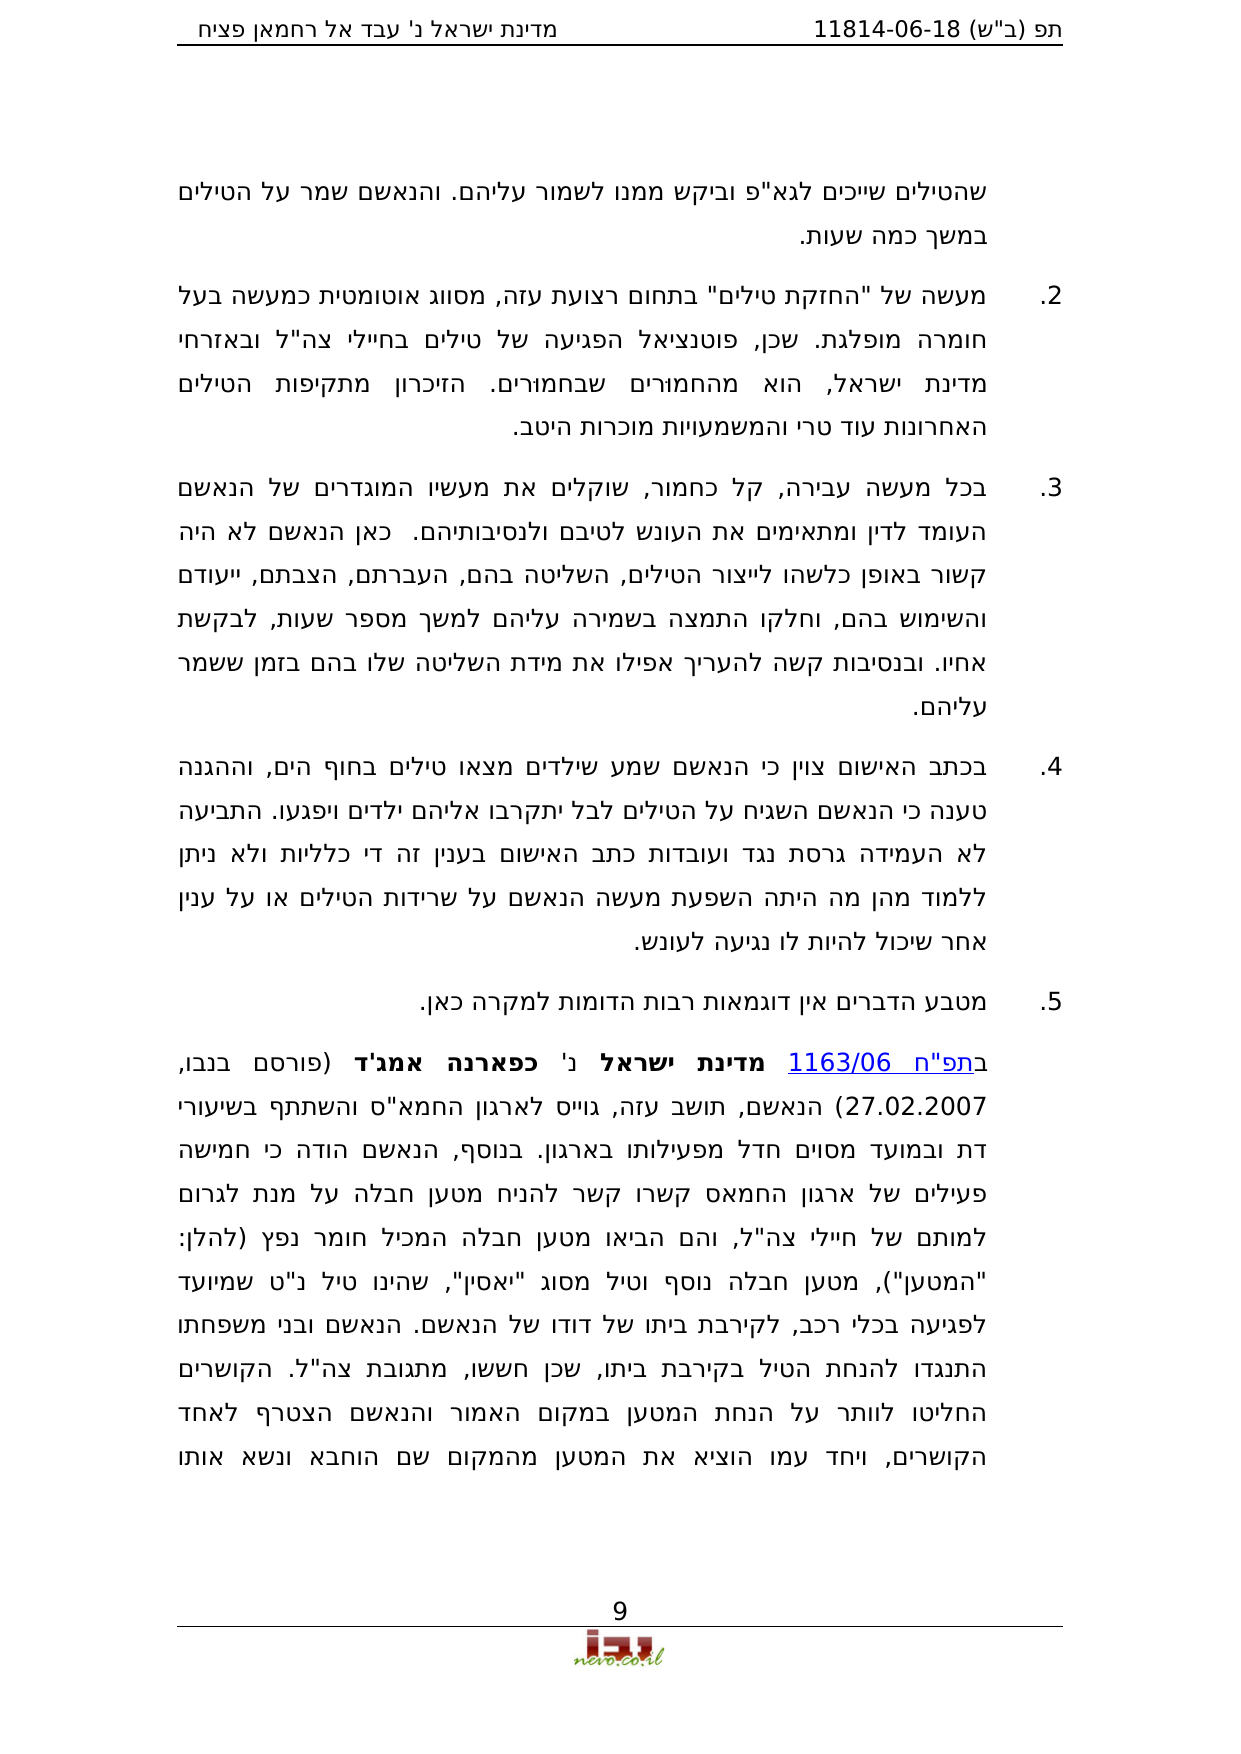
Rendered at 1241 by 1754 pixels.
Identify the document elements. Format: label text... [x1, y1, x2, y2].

text 3. בכל מעשה עבירה, קל כחמור, שוקלים את מעשיו המוגדרים של הנאשם העומד לדין ומתאימים את העונש לטיבם ולנסיבותיהם. כאן הנאשם לא היה קשור באופן כלשהו לייצור הטילים, השליטה בהם, העברתם, הצבתם, ייעודם והשימוש בהם, וחלקו התמצה בשמירה עליהם למשך מספר שעות, לבקשת אחיו. ובנסיבות קשה להעריך אפילו את מידת השליטה שלו בהם בזמן ששמר עליהם. [177, 473, 1063, 721]
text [177, 1048, 1063, 1471]
picture [574, 1629, 666, 1667]
text 5. מטבע הדברים אין דוגמאות רבות הדומות למקרה כאן. [177, 988, 1063, 1017]
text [177, 177, 1063, 250]
text 4. בכתב האישום צוין כי הנאשם שמע שילדים מצאו טילים בחוף הים, וההגנה טענה כי הנאשם השגיח על הטילים לבל יתקרבו אליהם ילדים ויפגעו. התביעה לא העמידה גרסת נגד ועובדות כתב האישום בענין זה די כלליות ולא ניתן ללמוד מהן מה היתה השפעת מעשה הנאשם על שרידות הטילים או על ענין אחר שיכול להיות לו נגיעה לעונש. [177, 752, 1063, 956]
text 2. מעשה של "החזקת טילים" בתחום רצועת עזה, מסווג אוטומטית כמעשה בעל חומרה מופלגת. שכן, פוטנציאל הפגיעה של טילים בחיילי צה"ל ובאזרחי מדינת ישראל, הוא מהחמוּרים שבחמוּרים. הזיכרון מתקיפות הטילים האחרונות עוד טרי והמשמעויות מוכרות היטב. [177, 281, 1063, 442]
